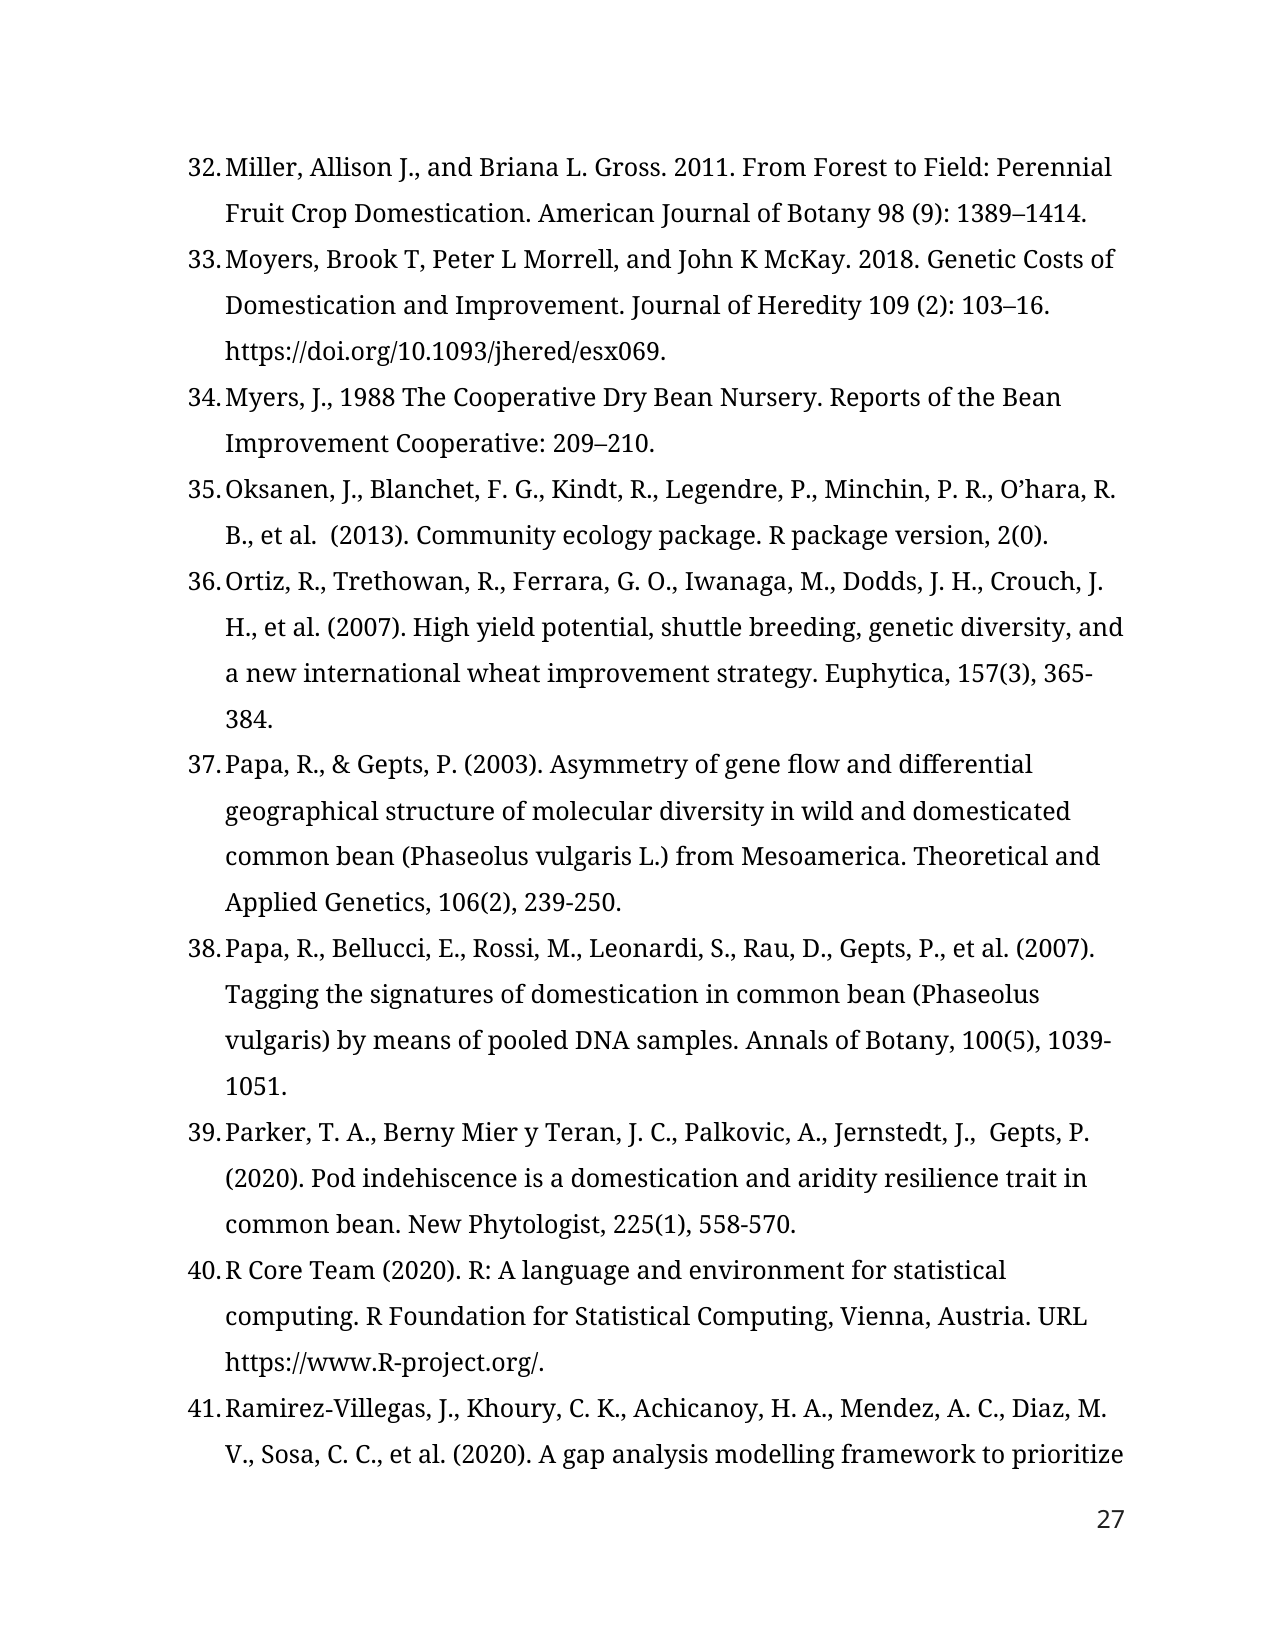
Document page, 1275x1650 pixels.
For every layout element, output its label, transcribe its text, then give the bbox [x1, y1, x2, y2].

list Miller, Allison J., and Briana L. Gross. 2011. From Forest to Field: Perennial Fruit Crop Domestication. American Journal of Botany 98 (9): 1389–1414. [187, 150, 1125, 230]
list Moyers, Brook T, Peter L Morrell, and John K McKay. 2018. Genetic Costs of Domestication and Improvement. Journal of Heredity 109 (2): 103–16. https://doi.org/10.1093/jhered/esx069. [187, 242, 1125, 368]
list Oksanen, J., Blanchet, F. G., Kindt, R., Legendre, P., Minchin, P. R., O’hara, R. B., et al. (2013). Community ecology package. R package version, 2(0). [187, 472, 1125, 552]
list Myers, J., 1988 The Cooperative Dry Bean Nursery. Reports of the Bean Improvement Cooperative: 209–210. [187, 380, 1125, 460]
list Papa, R., Bellucci, E., Rossi, M., Leonardi, S., Rau, D., Gepts, P., et al. (2007). Tagging the signatures of domestication in common bean (Phaseolus vulgaris) by means of pooled DNA samples. Annals of Botany, 100(5), 1039-1051. [187, 931, 1125, 1103]
list Papa, R., & Gepts, P. (2003). Asymmetry of gene flow and differential geographical structure of molecular diversity in wild and domesticated common bean (Phaseolus vulgaris L.) from Mesoamerica. Theoretical and Applied Genetics, 106(2), 239-250. [187, 747, 1125, 919]
